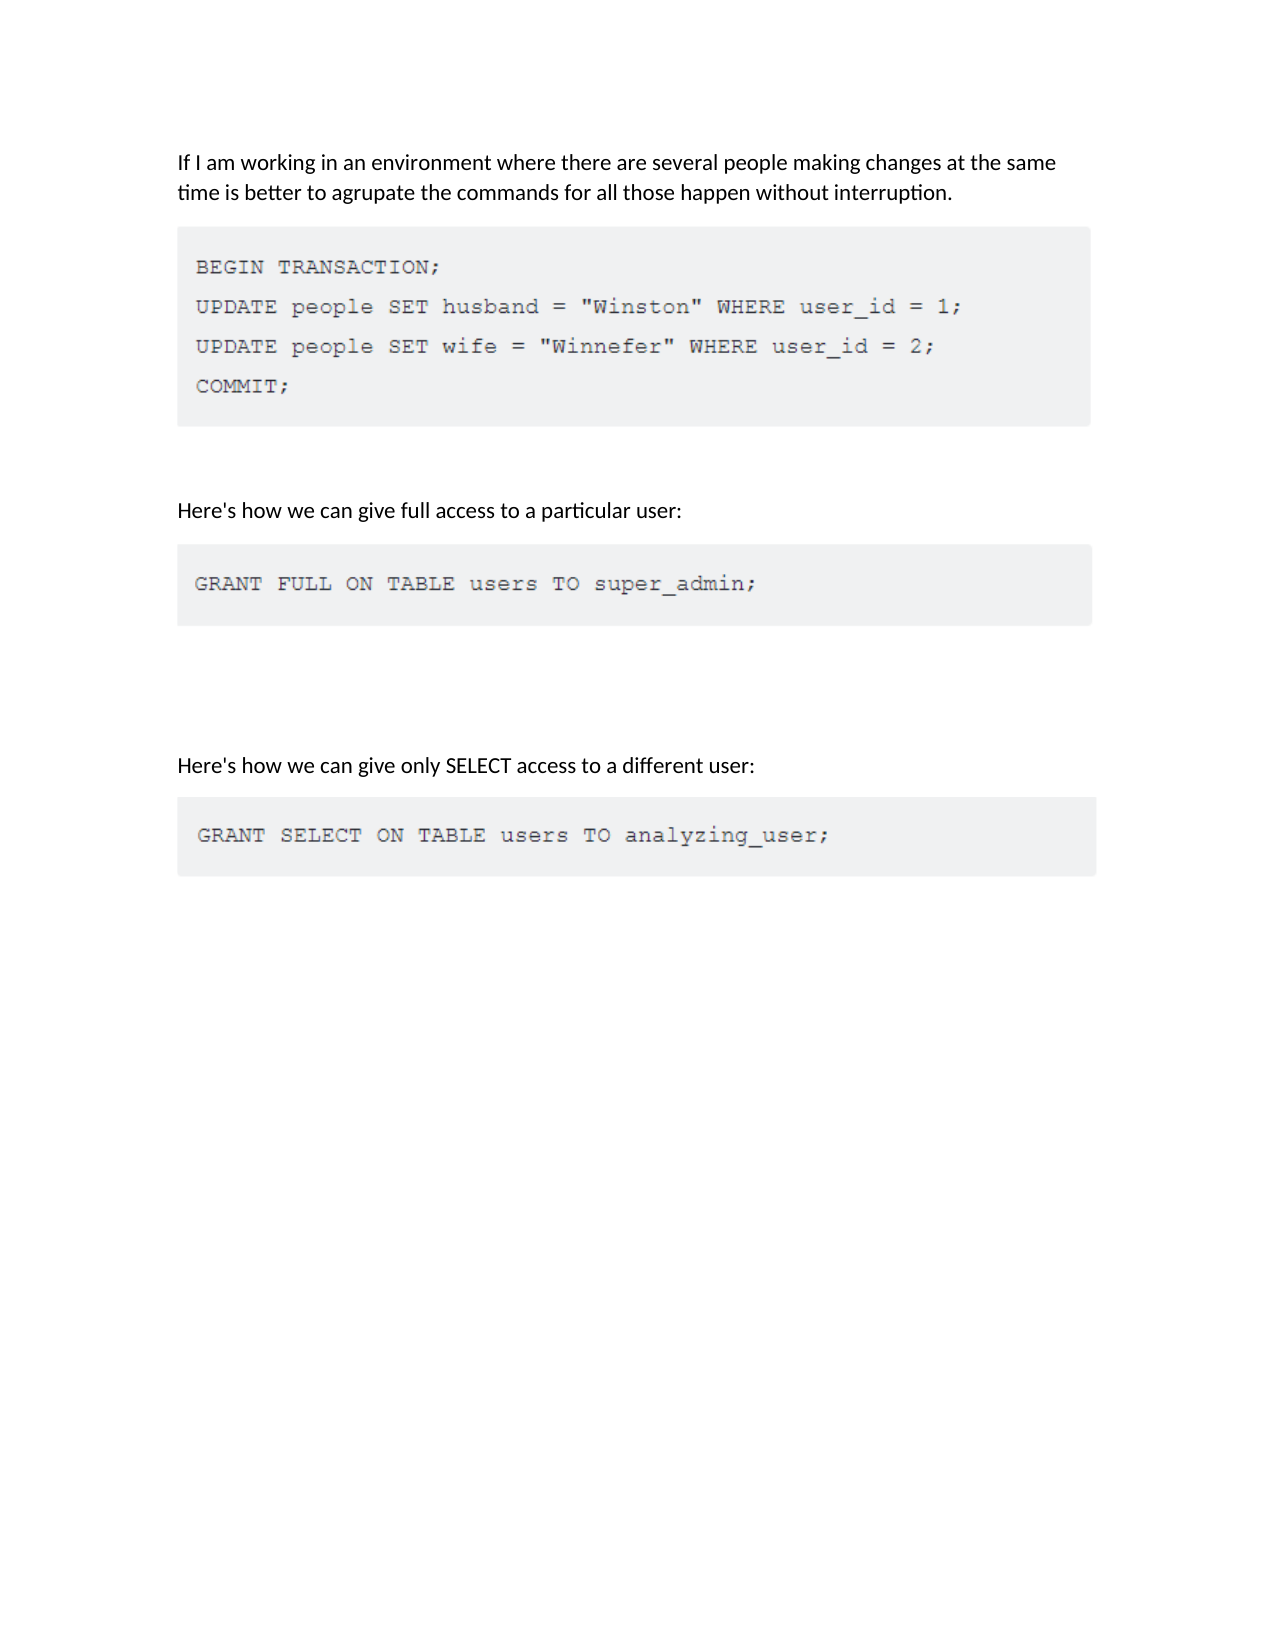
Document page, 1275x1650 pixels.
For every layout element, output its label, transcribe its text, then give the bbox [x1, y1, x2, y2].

picture [177, 224, 1098, 431]
text If I am working in an environment where there are several people making changes at the same time is better to agrupate the commands for all those happen without interruption. [177, 148, 1098, 206]
picture [177, 543, 1098, 639]
text Here's how we can give only SELECT access to a different user: [177, 751, 1098, 779]
picture [177, 797, 1098, 881]
text Here's how we can give full access to a particular user: [177, 497, 1098, 524]
